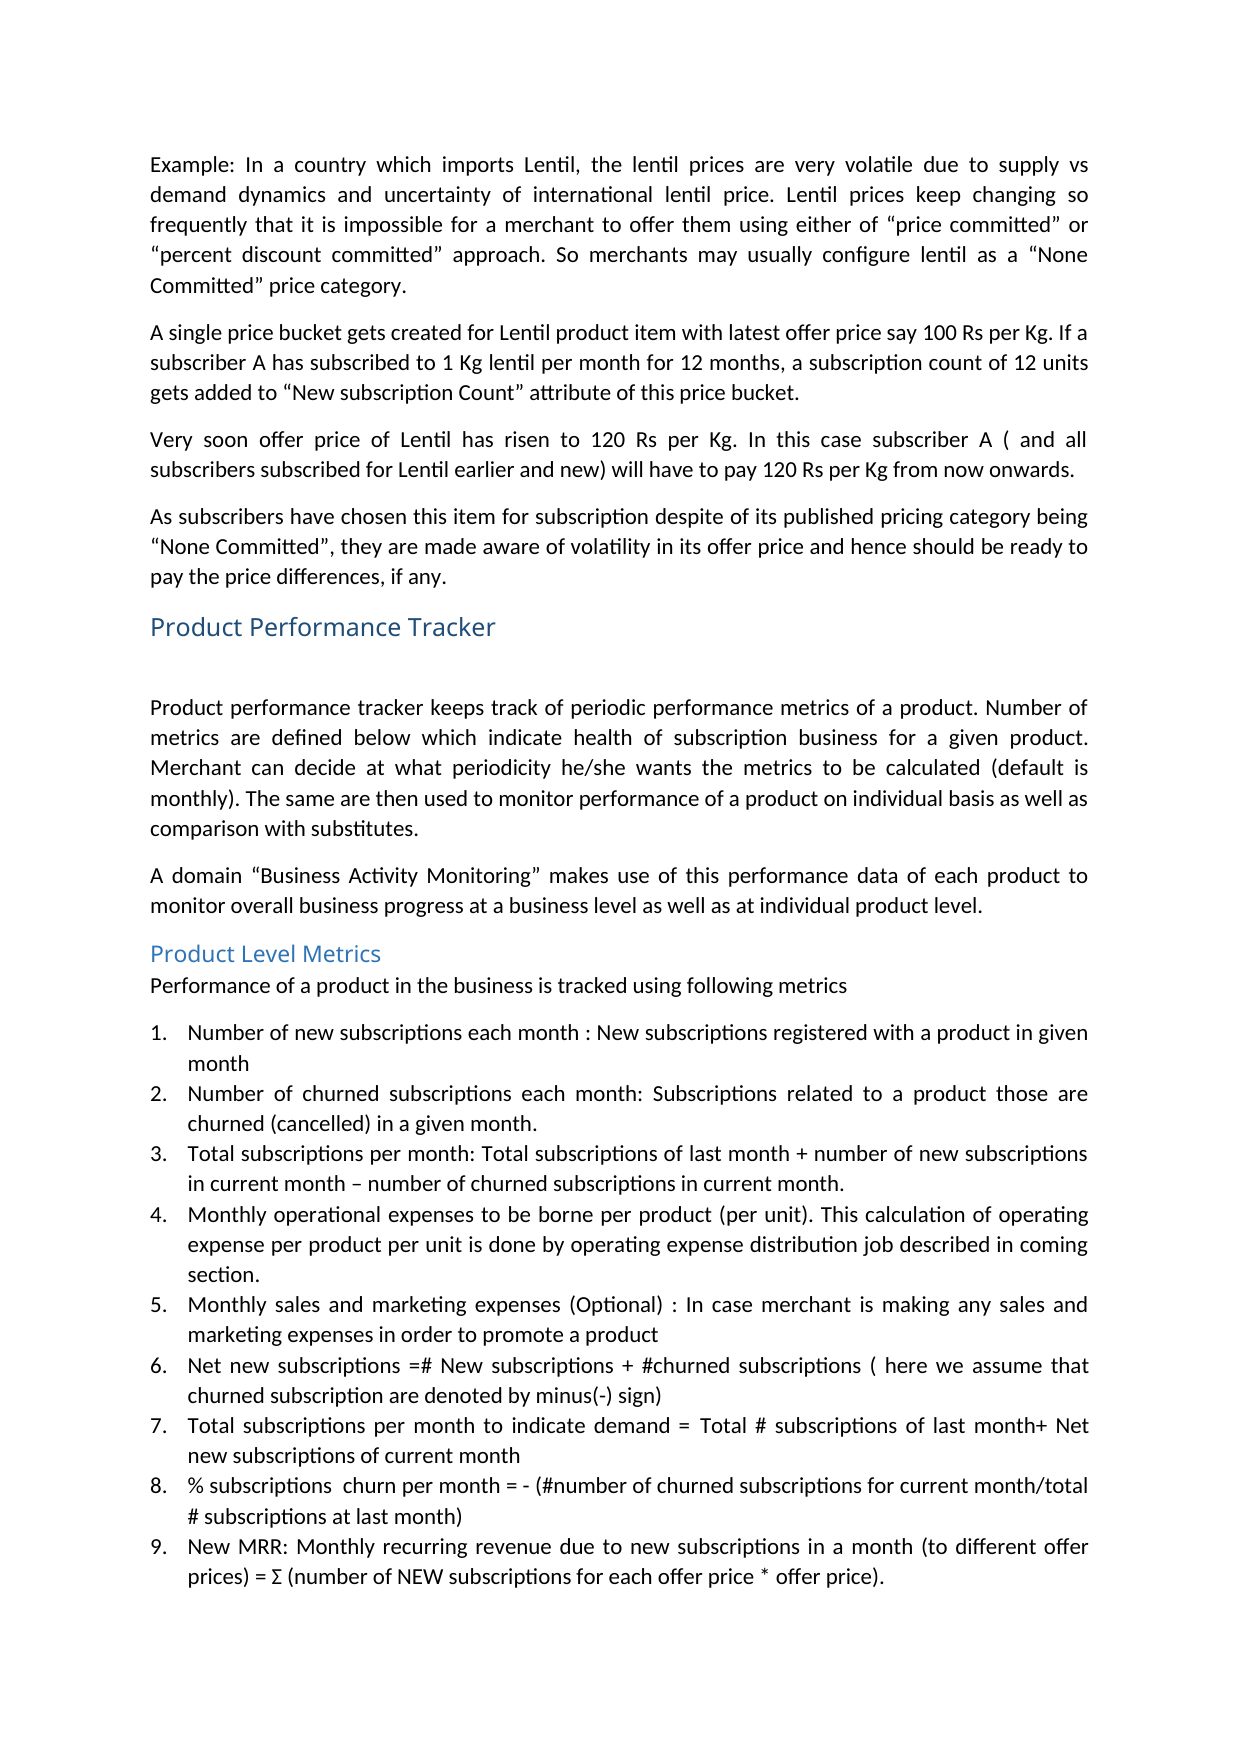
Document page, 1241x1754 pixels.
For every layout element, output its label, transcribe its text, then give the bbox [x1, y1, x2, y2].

text Example: In a country which imports Lentil, the lentil prices are very volatile due to supply vs demand dynamics and uncertainty of international lentil price. Lentil prices keep changing so frequently that it is impossible for a merchant to offer them using either of “price committed” or “percent discount committed” approach. So merchants may usually configure lentil as a “None Committed” price category. [150, 150, 1090, 299]
subtitle Product Level Metrics [150, 938, 1090, 969]
subtitle Product Performance Tracker [150, 609, 1090, 643]
list Number of churned subscriptions each month: Subscriptions related to a product those are churned (cancelled) in a given month. [150, 1079, 1090, 1137]
text As subscribers have chosen this item for subscription despite of its published pricing category being “None Committed”, they are made aware of volatility in its offer price and hence should be ready to pay the price differences, if any. [150, 502, 1090, 591]
list Monthly operational expenses to be borne per product (per unit). This calculation of operating expense per product per unit is done by operating expense distribution job described in coming section. [150, 1200, 1090, 1288]
text A single price bucket gets created for Lentil product item with latest offer price say 100 Rs per Kg. If a subscriber A has subscribed to 1 Kg lentil per month for 12 months, a subscription count of 12 units gets added to “New subscription Count” attribute of this price bucket. [150, 318, 1090, 406]
list Net new subscriptions =# New subscriptions + #churned subscriptions ( here we assume that churned subscription are denoted by minus(-) sign) [150, 1351, 1090, 1409]
list % subscriptions churn per month = - (#number of churned subscriptions for current month/total # subscriptions at last month) [150, 1472, 1090, 1530]
text A domain “Business Activity Monitoring” makes use of this performance data of each product to monitor overall business progress at a business level as well as at individual product level. [150, 861, 1090, 919]
text Very soon offer price of Lentil has risen to 120 Rs per Kg. In this case subscriber A ( and all subscribers subscribed for Lentil earlier and new) will have to pay 120 Rs per Kg from now onwards. [150, 425, 1090, 483]
list Total subscriptions per month: Total subscriptions of last month + number of new subscriptions in current month – number of churned subscriptions in current month. [150, 1139, 1090, 1197]
list Number of new subscriptions each month : New subscriptions registered with a product in given month [150, 1018, 1090, 1077]
list New MRR: Monthly recurring revenue due to new subscriptions in a month (to different offer prices) = Σ (number of NEW subscriptions for each offer price * offer price). [150, 1532, 1090, 1590]
text Performance of a product in the business is tracked using following metrics [150, 972, 1090, 999]
list Total subscriptions per month to indicate demand = Total # subscriptions of last month+ Net new subscriptions of current month [150, 1411, 1090, 1469]
text Product performance tracker keeps track of periodic performance metrics of a product. Number of metrics are defined below which indicate health of subscription business for a given product. Merchant can decide at what periodicity he/she wants the metrics to be calculated (default is monthly). The same are then used to monitor performance of a product on individual basis as well as comparison with substitutes. [150, 693, 1090, 842]
list Monthly sales and marketing expenses (Optional) : In case merchant is making any sales and marketing expenses in order to promote a product [150, 1290, 1090, 1348]
